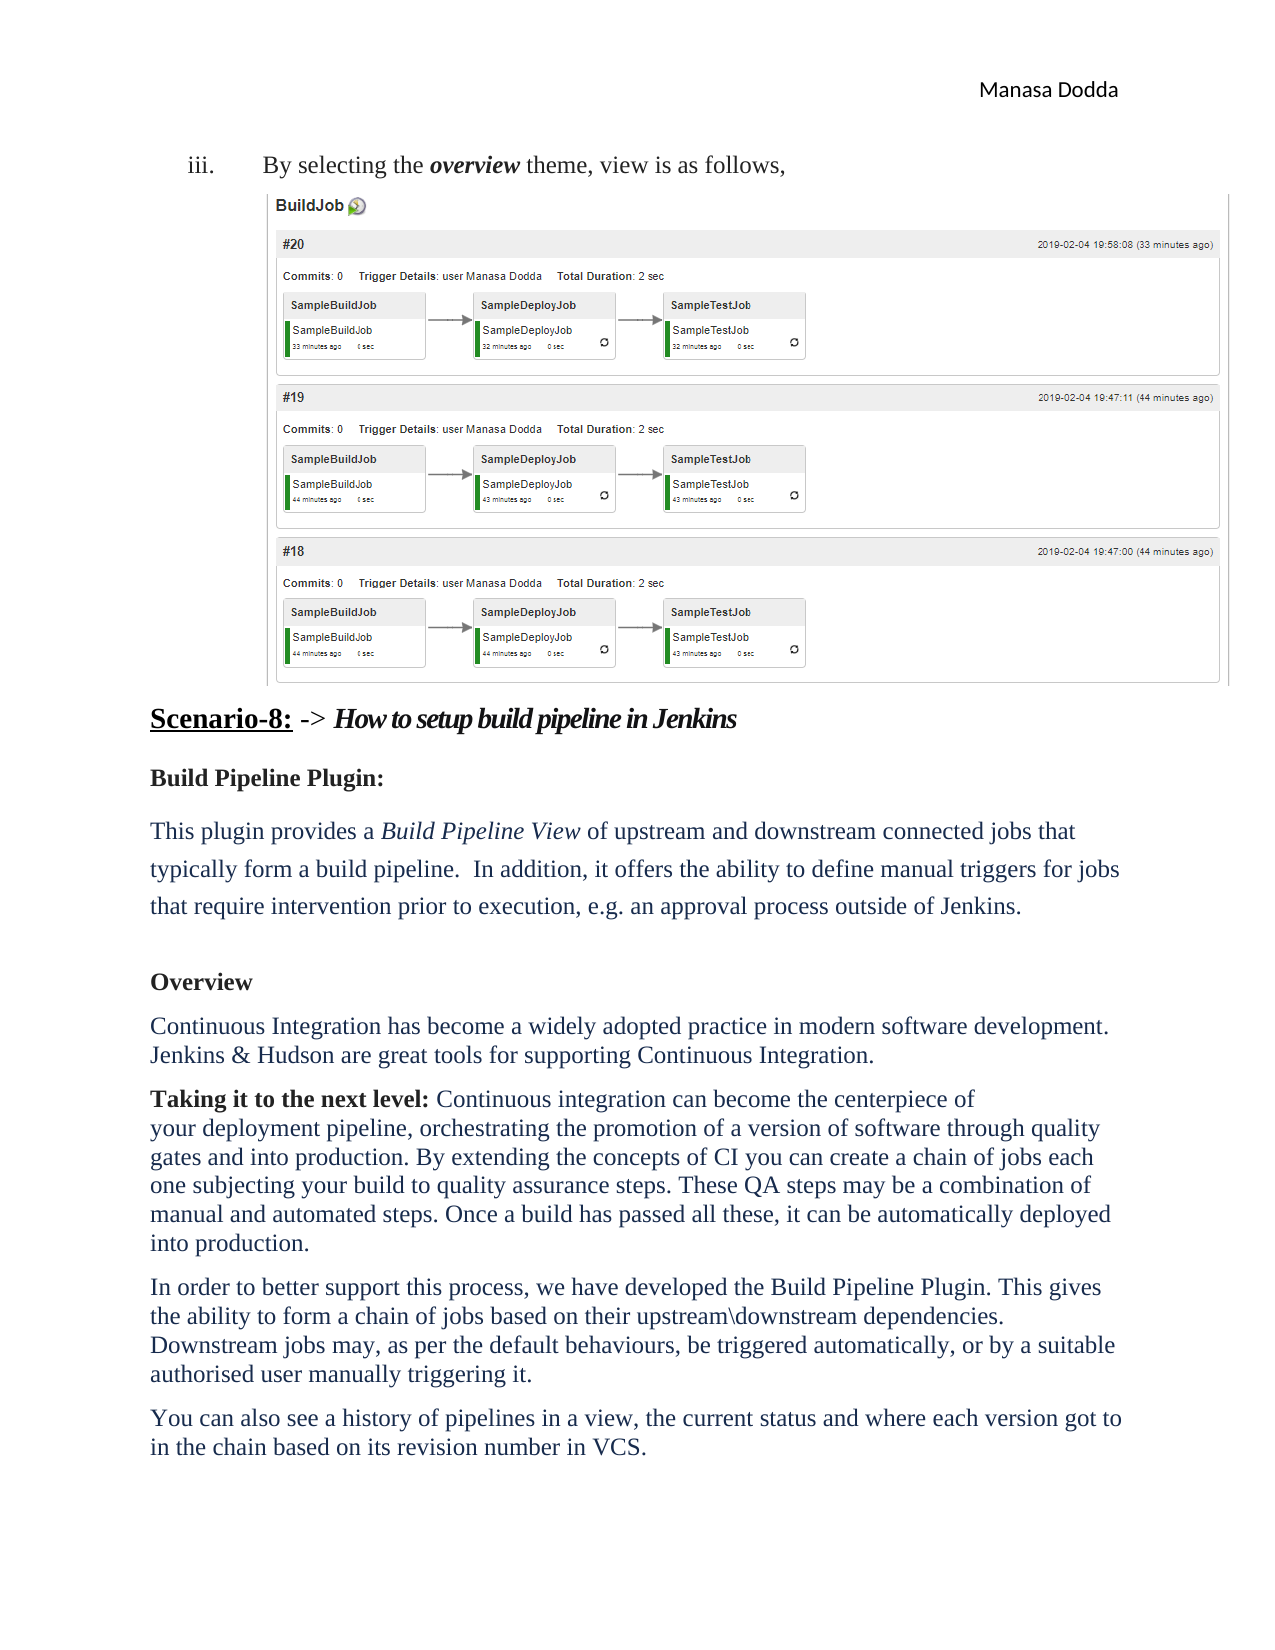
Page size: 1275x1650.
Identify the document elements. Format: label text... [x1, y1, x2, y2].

text Build Pipeline Plugin: [150, 754, 1125, 792]
text Scenario-8: -> How to setup build pipeline in Jenkins [150, 701, 1125, 735]
list By selecting the overview theme, view is as follows, [187, 150, 1125, 179]
text You can also see a history of pipelines in a view, the current status and where each version got to in the chain based on its revision number in VCS. [647, 1403, 1125, 1461]
picture [262, 194, 1238, 686]
text Taking it to the next level: Continuous integration can become the centerpiece of your deployment pipeline, orchestrating the promotion of a version of software through quality gates and into production. By extending the concepts of CI you can create a chain of jobs each one subjecting your build to quality assurance steps. These QA steps may be a combination of manual and automated steps. Once a build has passed all these, it can be automatically deployed into production. [310, 1084, 1125, 1257]
text This plugin provides a Build Pipeline View of upstream and downstream connected jobs that typically form a build pipeline. In addition, it offers the ability to define manual triggers for jobs that require intervention prior to execution, e.g. an approval process outside of Jenkins. [150, 807, 1125, 920]
text Continuous Integration has become a widely adopted practice in modern software development. Jenkins & Hudson are great tools for supporting Continuous Integration. [875, 1011, 1125, 1069]
text In order to better support this process, we have developed the Build Pipeline Plugin. This gives the ability to form a chain of jobs based on their upstream\downstream dependencies. Downstream jobs may, as per the default behaviours, be triggered automatically, or by a suitable authorised user manually triggering it. [150, 1272, 1125, 1387]
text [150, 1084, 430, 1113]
subtitle Overview [150, 967, 1125, 996]
